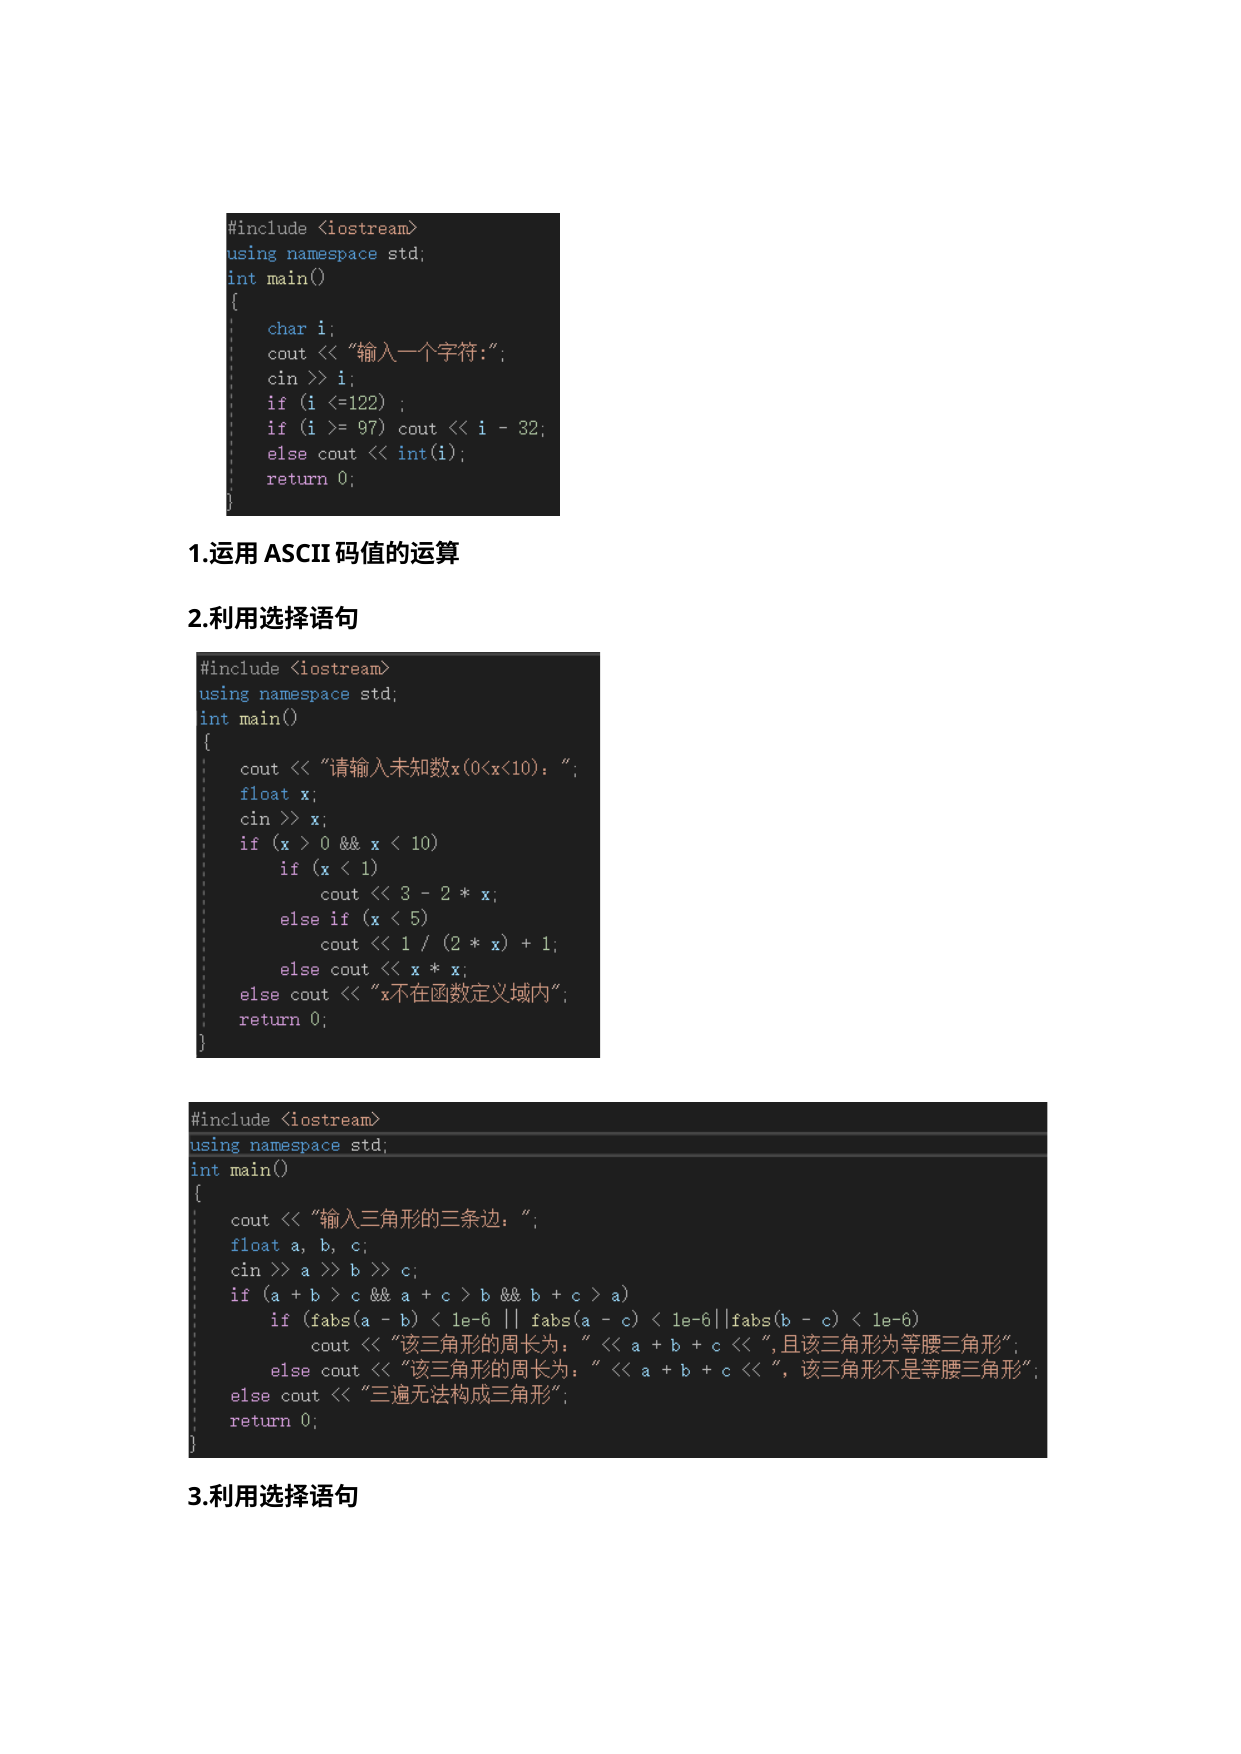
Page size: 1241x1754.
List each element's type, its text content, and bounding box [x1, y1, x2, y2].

picture [188, 1102, 1048, 1458]
picture [226, 213, 560, 516]
picture [196, 652, 600, 1058]
text 2.利用选择语句 [187, 584, 1053, 649]
